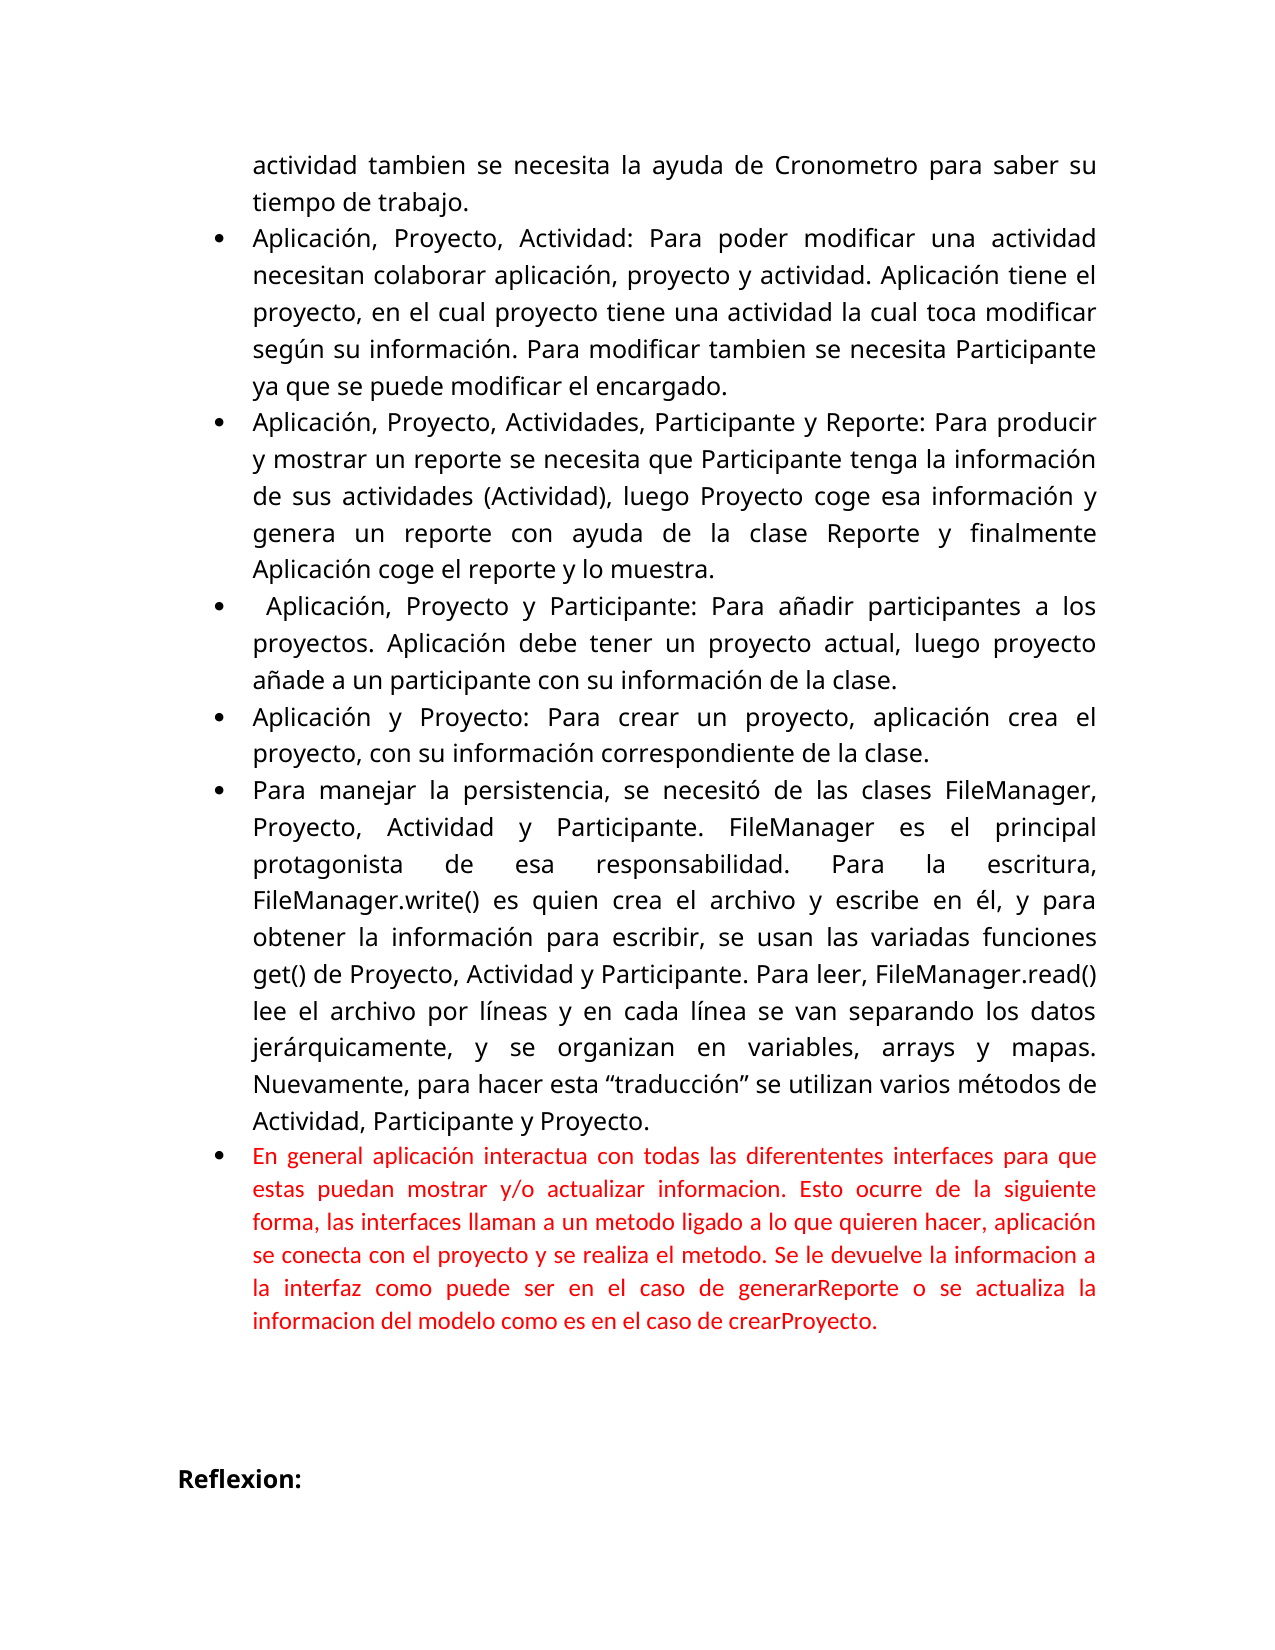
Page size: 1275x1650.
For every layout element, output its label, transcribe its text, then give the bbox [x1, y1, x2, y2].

list En general aplicación interactua con todas las diferententes interfaces para que estas puedan mostrar y/o actualizar informacion. Esto ocurre de la siguiente forma, las interfaces llaman a un metodo ligado a lo que quieren hacer, aplicación se conecta con el proyecto y se realiza el metodo. Se le devuelve la informacion a la interfaz como puede ser en el caso de generarReporte o se actualiza la informacion del modelo como es en el caso de crearProyecto. [215, 1140, 1098, 1336]
text Reflexion: [177, 1461, 1098, 1496]
list Aplicación, Proyecto y Participante: Para añadir participantes a los proyectos. Aplicación debe tener un proyecto actual, luego proyecto añade a un participante con su información de la clase. [215, 589, 1098, 696]
list Para manejar la persistencia, se necesitó de las clases FileManager, Proyecto, Actividad y Participante. FileManager es el principal protagonista de esa responsabilidad. Para la escritura, FileManager.write() es quien crea el archivo y escribe en él, y para obtener la información para escribir, se usan las variadas funciones get() de Proyecto, Actividad y Participante. Para leer, FileManager.read() lee el archivo por líneas y en cada línea se van separando los datos jerárquicamente, y se organizan en variables, arrays y mapas. Nuevamente, para hacer esta “traducción” se utilizan varios métodos de Actividad, Participante y Proyecto. [215, 773, 1098, 1138]
list Aplicación, Proyecto, Actividades, Participante y Reporte: Para producir y mostrar un reporte se necesita que Participante tenga la información de sus actividades (Actividad), luego Proyecto coge esa información y genera un reporte con ayuda de la clase Reporte y finalmente Aplicación coge el reporte y lo muestra. [215, 405, 1098, 586]
list Aplicación, Proyecto, Actividad: Para poder modificar una actividad necesitan colaborar aplicación, proyecto y actividad. Aplicación tiene el proyecto, en el cual proyecto tiene una actividad la cual toca modificar según su información. Para modificar tambien se necesita Participante ya que se puede modificar el encargado. [215, 221, 1098, 402]
list Aplicación y Proyecto: Para crear un proyecto, aplicación crea el proyecto, con su información correspondiente de la clase. [215, 699, 1098, 770]
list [215, 148, 1098, 218]
